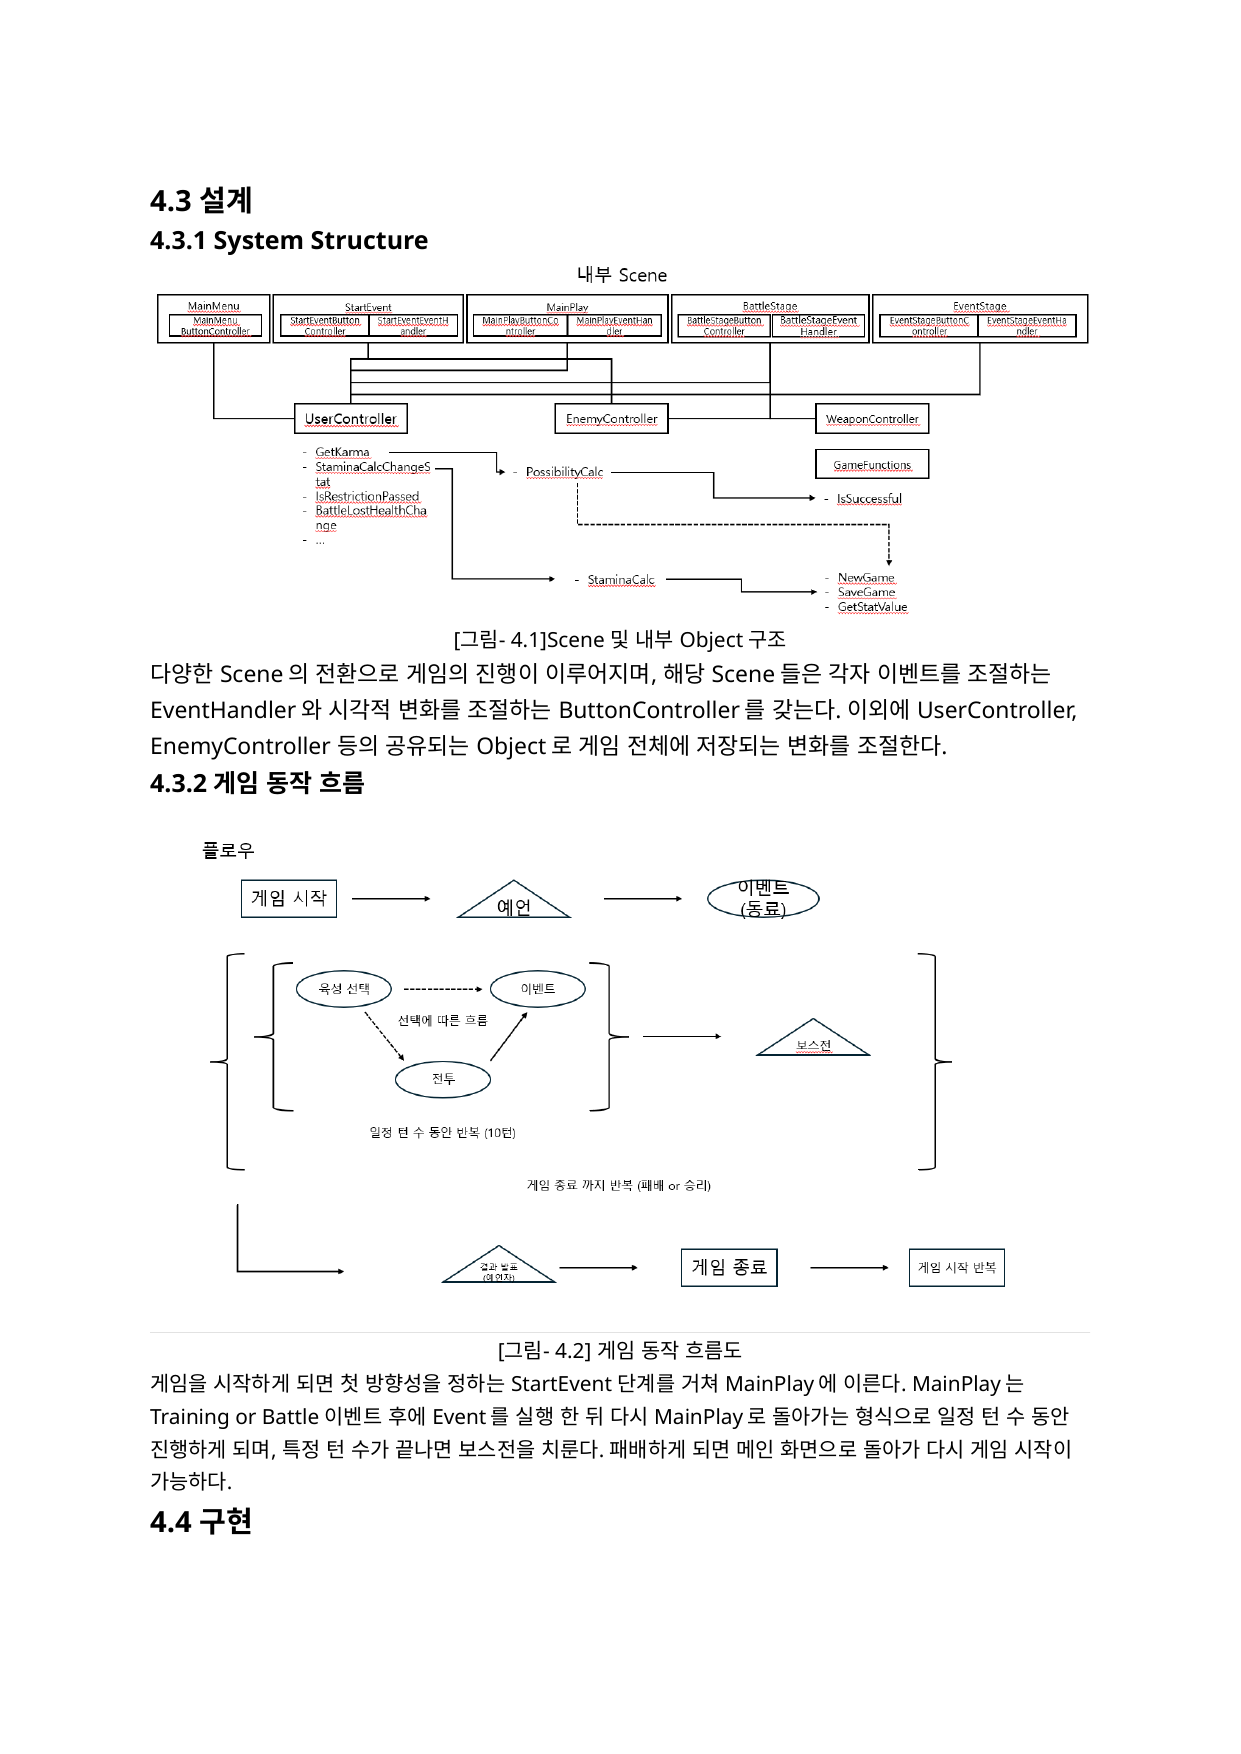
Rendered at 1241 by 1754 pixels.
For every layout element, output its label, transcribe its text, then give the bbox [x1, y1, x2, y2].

text 4.4 구현 [150, 1498, 1090, 1541]
text [그림- 4.1]Scene 및 내부 Object 구조 [150, 623, 1090, 653]
text 4.3.2 게임 동작 흐름 [150, 764, 1090, 800]
text 게임을 시작하게 되면 첫 방향성을 정하는 StartEvent 단계를 거쳐 MainPlay에 이른다. MainPlay는 Training or Battle 이벤트 후에 Event를 실행 한 뒤 다시 MainPlay로 돌아가는 형식으로 일정 턴 수 동안 진행하게 되며, 특정 턴 수가 끝나면 보스전을 치룬다. 패배하게 되면 메인 화면으로 돌아가 다시 게임 시작이 가능하다. [150, 1367, 1090, 1496]
picture [150, 259, 1091, 621]
picture [150, 802, 1091, 1333]
text 4.3.1 System Structure [150, 223, 1090, 257]
text 4.3 설계 [150, 177, 1090, 219]
text 다양한 Scene의 전환으로 게임의 진행이 이루어지며, 해당 Scene들은 각자 이벤트를 조절하는 EventHandler와 시각적 변화를 조절하는 ButtonController를 갖는다. 이외에 UserController, EnemyController 등의 공유되는 Object로 게임 전체에 저장되는 변화를 조절한다. [150, 656, 1090, 761]
text [그림- 4.2] 게임 동작 흐름도 [150, 1335, 1090, 1365]
